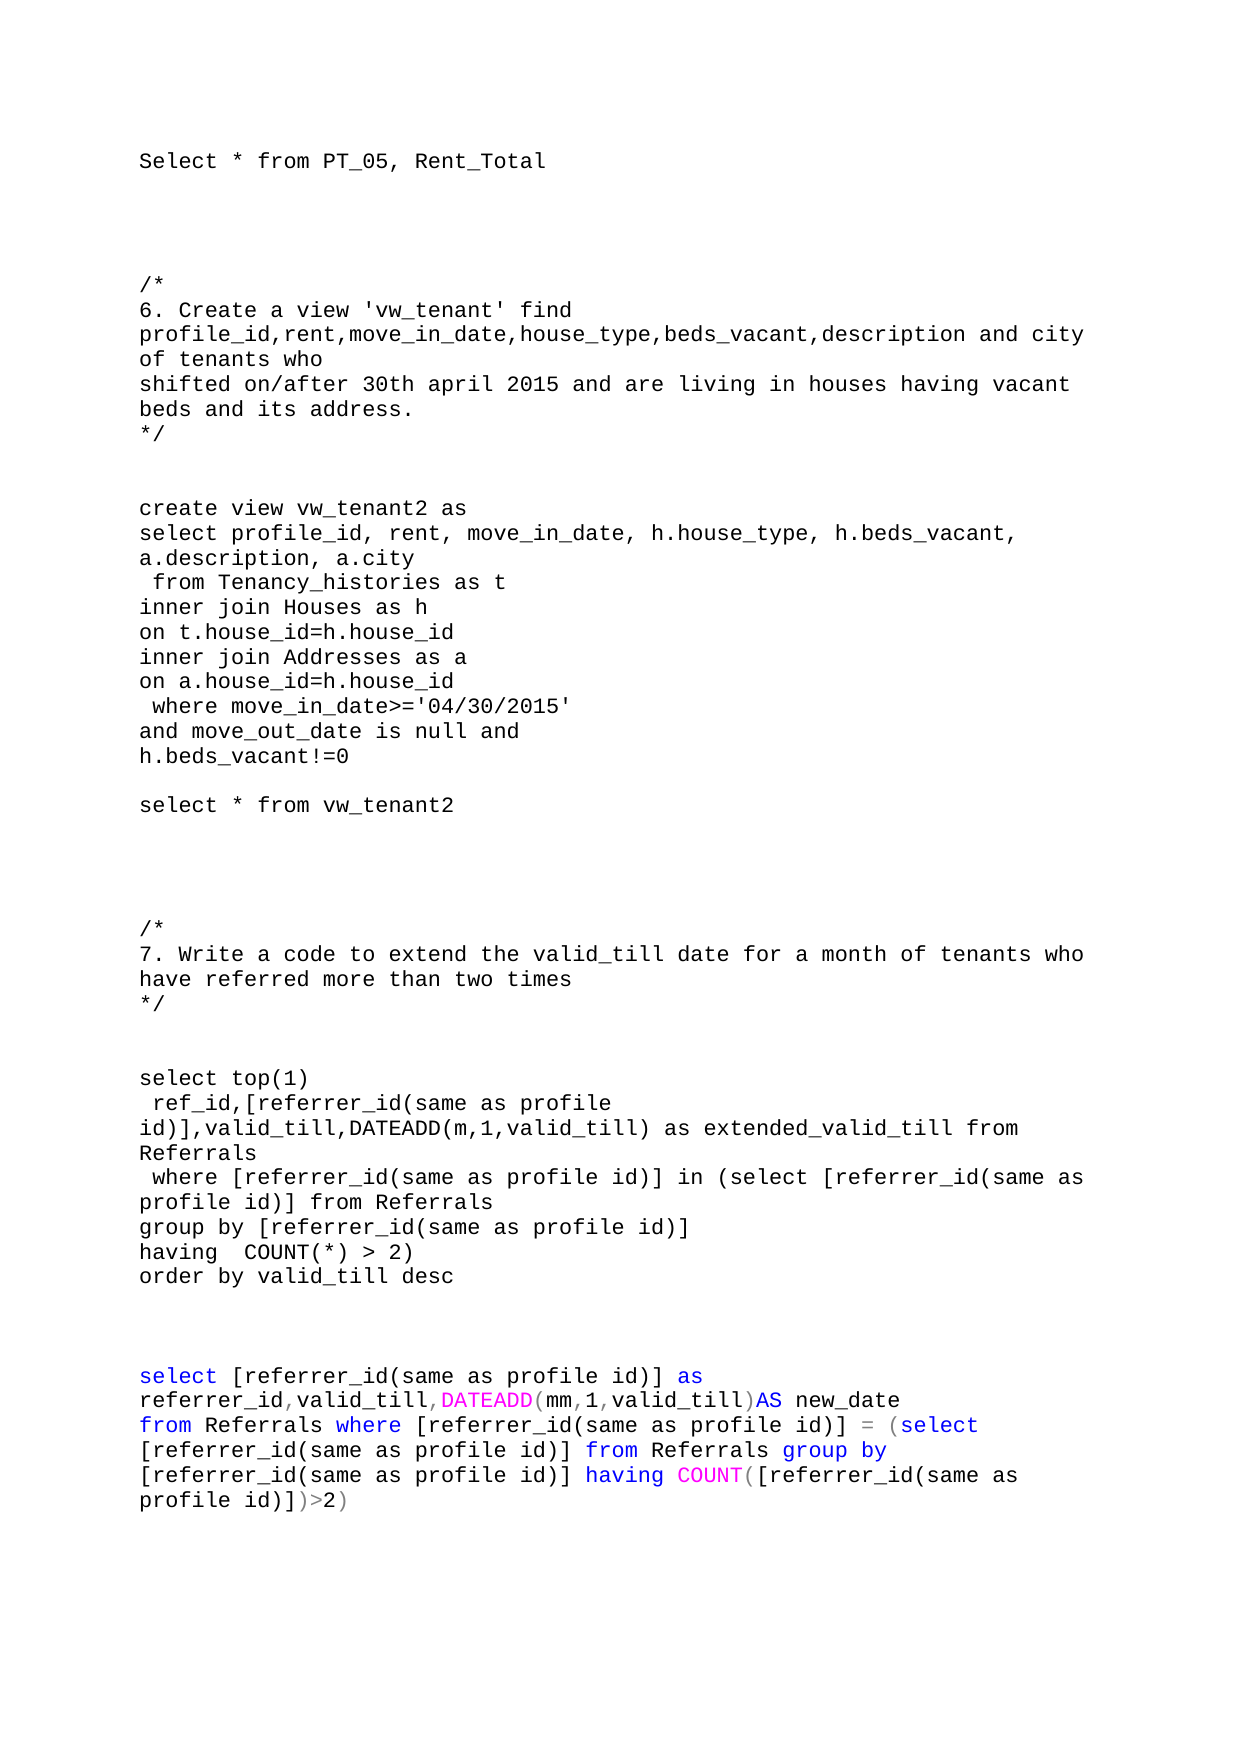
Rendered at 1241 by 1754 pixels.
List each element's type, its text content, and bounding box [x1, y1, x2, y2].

text create view vw_tenant2 as [139, 497, 1101, 522]
text shifted on/after 30th april 2015 and are living in houses having vacant beds and its address. [139, 373, 1101, 423]
text 6. Create a view 'vw_tenant' find profile_id,rent,move_in_date,house_type,beds_vacant,description and city of tenants who [139, 299, 1101, 373]
text ref_id,[referrer_id(same as profile id)],valid_till,DATEADD(m,1,valid_till) as extended_valid_till from Referrals [139, 1092, 1101, 1166]
text on a.house_id=h.house_id [139, 671, 1101, 695]
text select [referrer_id(same as profile id)] as referrer_id,valid_till,DATEADD(mm,1,valid_till)AS new_date [139, 1365, 1101, 1414]
text */ [139, 993, 1101, 1018]
text /* [139, 918, 1101, 943]
text select profile_id, rent, move_in_date, h.house_type, h.beds_vacant, a.description, a.city [139, 522, 1101, 571]
text inner join Addresses as a [139, 646, 1101, 671]
text /* [139, 274, 1101, 299]
text and move_out_date is null and [139, 720, 1101, 745]
text where move_in_date>='04/30/2015' [139, 695, 1101, 720]
text inner join Houses as h [139, 596, 1101, 621]
text from Referrals where [referrer_id(same as profile id)] = (select [referrer_id(same as profile id)] from Referrals group by [referrer_id(same as profile id)] having COUNT([referrer_id(same as profile id)])>2) [139, 1414, 1101, 1513]
text having COUNT(*) > 2) [139, 1241, 1101, 1266]
text Select * from PT_05, Rent_Total [139, 150, 1101, 175]
text select top(1) [139, 1067, 1101, 1092]
text order by valid_till desc [139, 1266, 1101, 1290]
text from Tenancy_histories as t [139, 571, 1101, 596]
text 7. Write a code to extend the valid_till date for a month of tenants who have referred more than two times [139, 943, 1101, 993]
text select * from vw_tenant2 [139, 794, 1101, 819]
text */ [139, 423, 1101, 447]
text h.beds_vacant!=0 [139, 745, 1101, 770]
text group by [referrer_id(same as profile id)] [139, 1216, 1101, 1241]
text on t.house_id=h.house_id [139, 621, 1101, 646]
text where [referrer_id(same as profile id)] in (select [referrer_id(same as profile id)] from Referrals [139, 1166, 1101, 1216]
